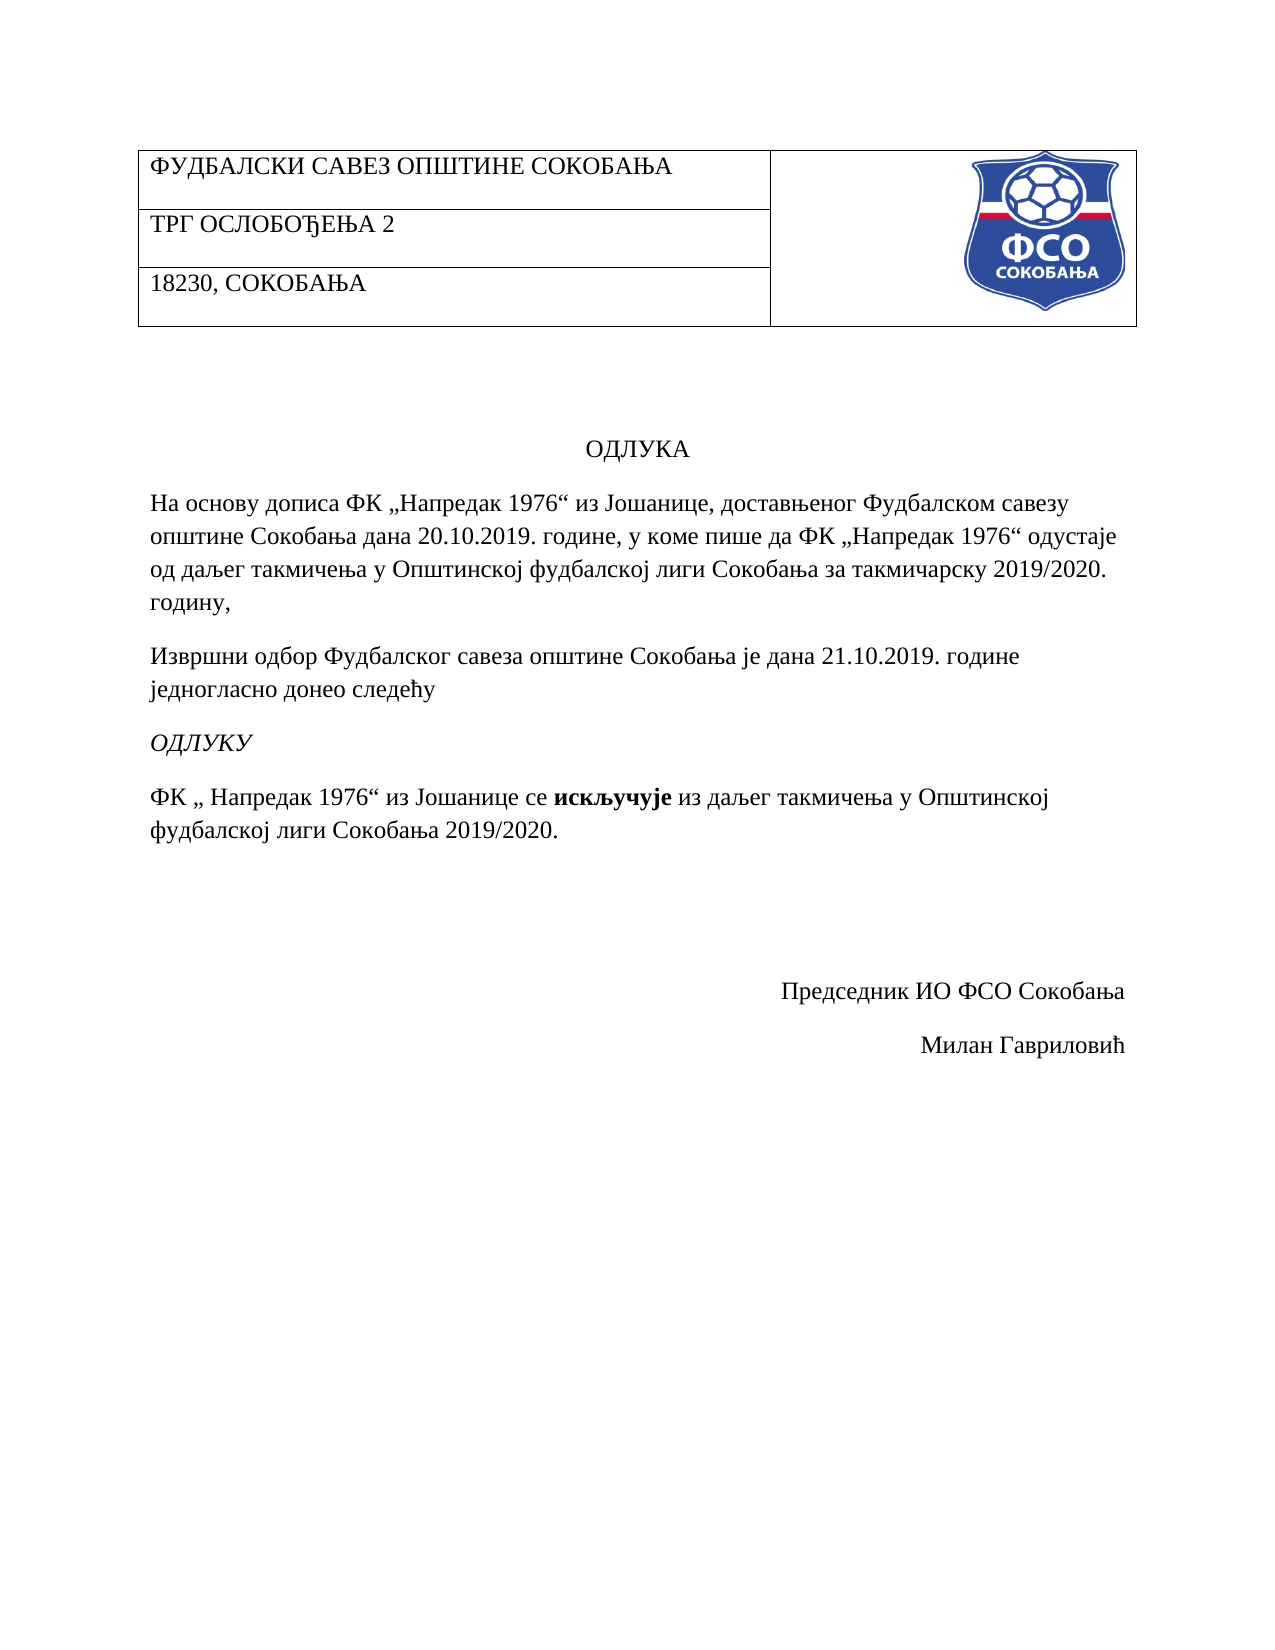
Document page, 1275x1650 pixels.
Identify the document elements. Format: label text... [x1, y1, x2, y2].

table_cell ТРГ ОСЛОБОЂЕЊА 2 [139, 210, 770, 267]
text ФК „ Напредак 1976“ из Јошанице се искључује из даљег такмичења у Општинској фудбалској лиги Сокобања 2019/2020. [150, 782, 1125, 844]
picture [964, 151, 1125, 311]
text Председник ИО ФСО Сокобања [150, 976, 1125, 1005]
text На основу дописа ФК „Напредак 1976“ из Јошанице, доставњеног Фудбалском савезу општине Сокобања дана 20.10.2019. године, у коме пише да ФК „Напредак 1976“ одустаје од даљег такмичења у Општинској фудбалској лиги Сокобања за такмичарску 2019/2020. годину, [150, 488, 1125, 616]
table_header [771, 151, 1136, 326]
text ОДЛУКУ [150, 728, 1125, 757]
text Извршни одбор Фудбалског савеза општине Сокобања је дана 21.10.2019. године једногласно донео следећу [150, 641, 1125, 703]
table_cell 18230, СОКОБАЊА [139, 268, 770, 326]
text Милан Гавриловић [150, 1030, 1125, 1059]
text ОДЛУКА [150, 434, 1125, 463]
table_header ФУДБАЛСКИ САВЕЗ ОПШТИНЕ СОКОБАЊА [139, 151, 770, 208]
